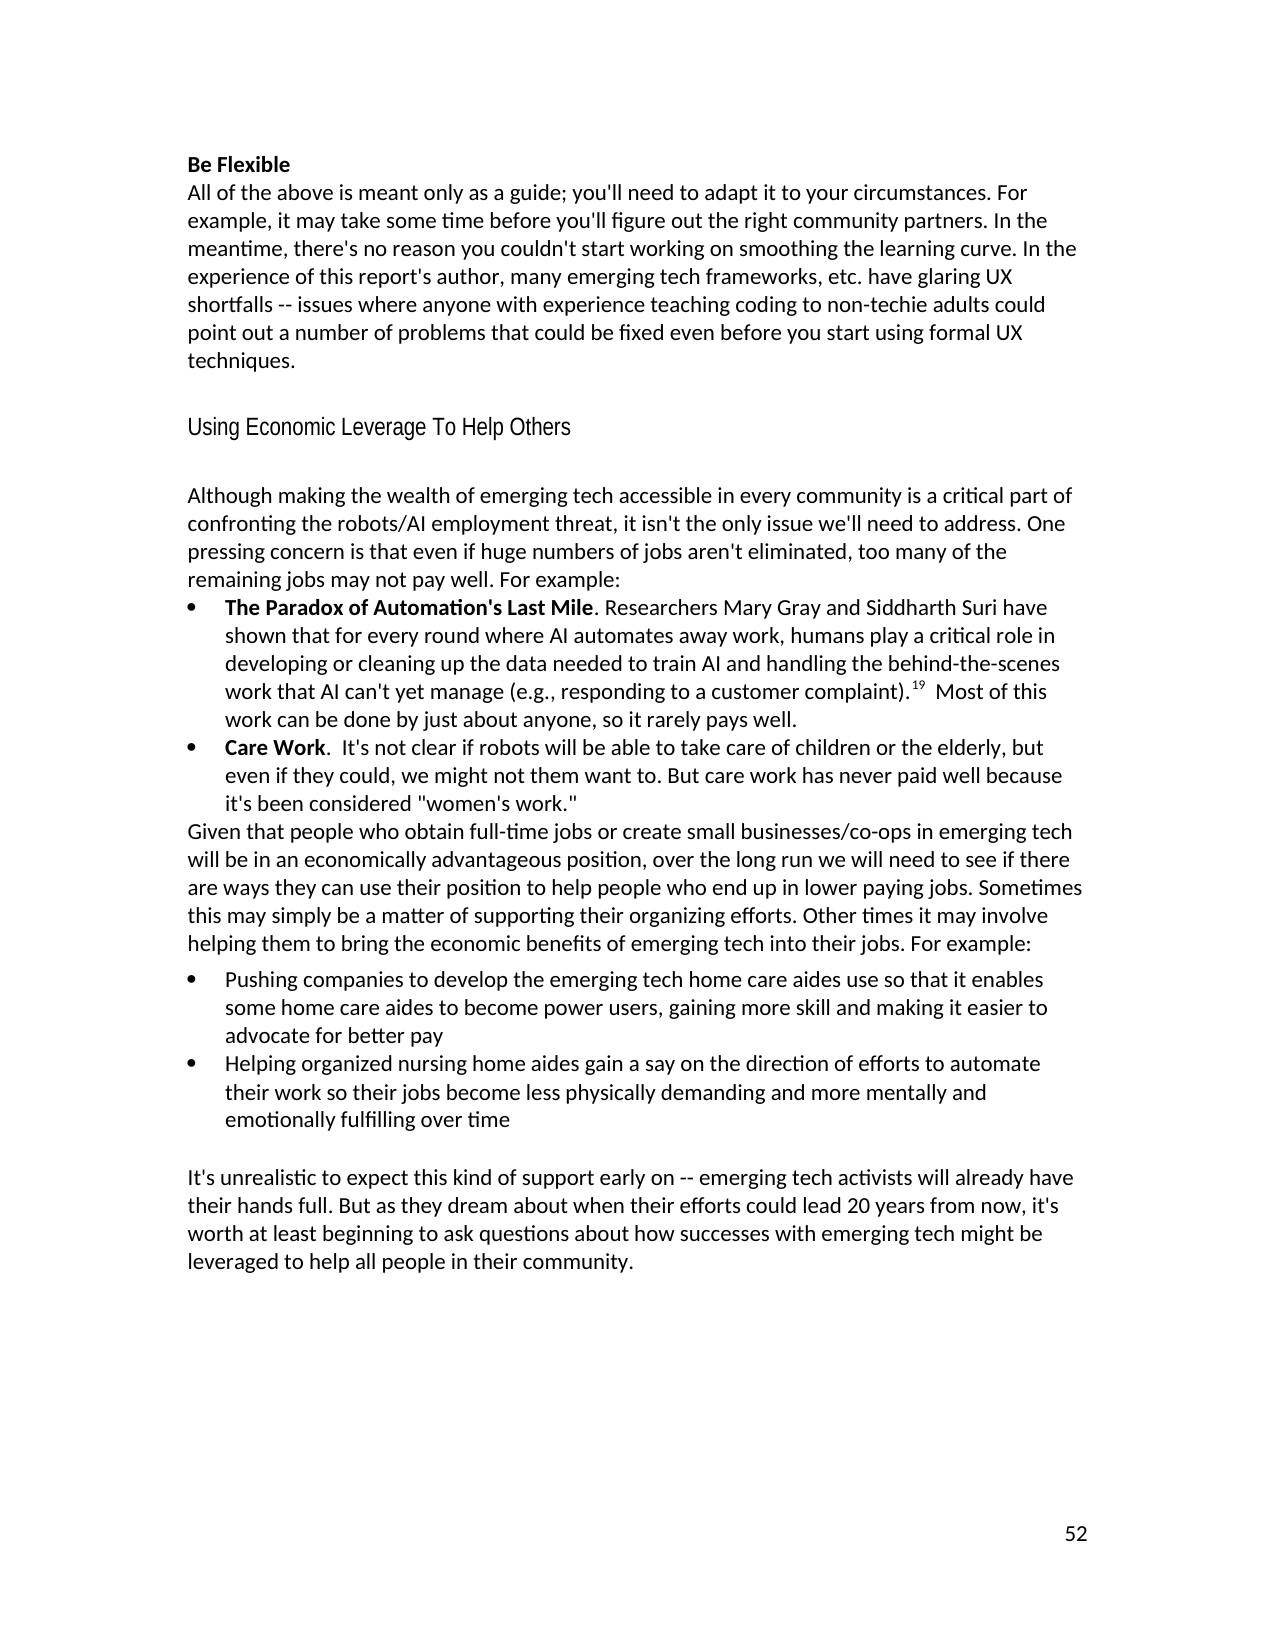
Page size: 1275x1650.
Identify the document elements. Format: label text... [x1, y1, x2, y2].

list The Paradox of Automation's Last Mile. Researchers Mary Gray and Siddharth Suri have shown that for every round where AI automates away work, humans play a critical role in developing or cleaning up the data needed to train AI and handling the behind-the-scenes work that AI can't yet manage (e.g., responding to a customer complaint). Most of this work can be done by just about anyone, so it rarely pays well. [187, 593, 1087, 733]
text Helping organized nursing home aides gain a say on the direction of efforts to automate their work so their jobs become less physically demanding and more mentally and emotionally fulfilling over time [187, 1049, 1087, 1134]
text All of the above is meant only as a guide; you'll need to adapt it to your circumstances. For example, it may take some time before you'll figure out the right community partners. In the meantime, there's no reason you couldn't start working on smoothing the learning curve. In the experience of this report's author, many emerging tech frameworks, etc. have glaring UX shortfalls -- issues where anyone with experience teaching coding to non-techie adults could point out a number of problems that could be fixed even before you start using formal UX techniques. [187, 178, 1087, 374]
text It's unrealistic to expect this kind of support early on -- emerging tech activists will already have their hands full. But as they dream about when their efforts could lead 20 years from now, it's worth at least beginning to ask questions about how successes with emerging tech might be leveraged to help all people in their community. [187, 1163, 1087, 1275]
text Pushing companies to develop the emerging tech home care aides use so that it enables some home care aides to become power users, gaining more skill and making it easier to advocate for better pay [187, 966, 1087, 1049]
subtitle Using Economic Leverage To Help Others [187, 412, 1087, 440]
text Although making the wealth of emerging tech accessible in every community is a critical part of confronting the robots/AI employment threat, it isn't the only issue we'll need to address. One pressing concern is that even if huge numbers of jobs aren't eliminated, too many of the remaining jobs may not pay well. For example: [187, 481, 1087, 593]
text Given that people who obtain full-time jobs or create small businesses/co-ops in emerging tech will be in an economically advantageous position, over the long run we will need to see if there are ways they can use their position to help people who end up in lower paying jobs. Sometimes this may simply be a matter of supporting their organizing efforts. Other times it may involve helping them to bring the economic benefits of emerging tech into their jobs. For example: [187, 817, 1087, 957]
list Care Work. It's not clear if robots will be able to take care of children or the elderly, but even if they could, we might not them want to. But care work has never paid well because it's been considered "women's work." [187, 733, 1087, 817]
text Be Flexible [187, 150, 1087, 178]
